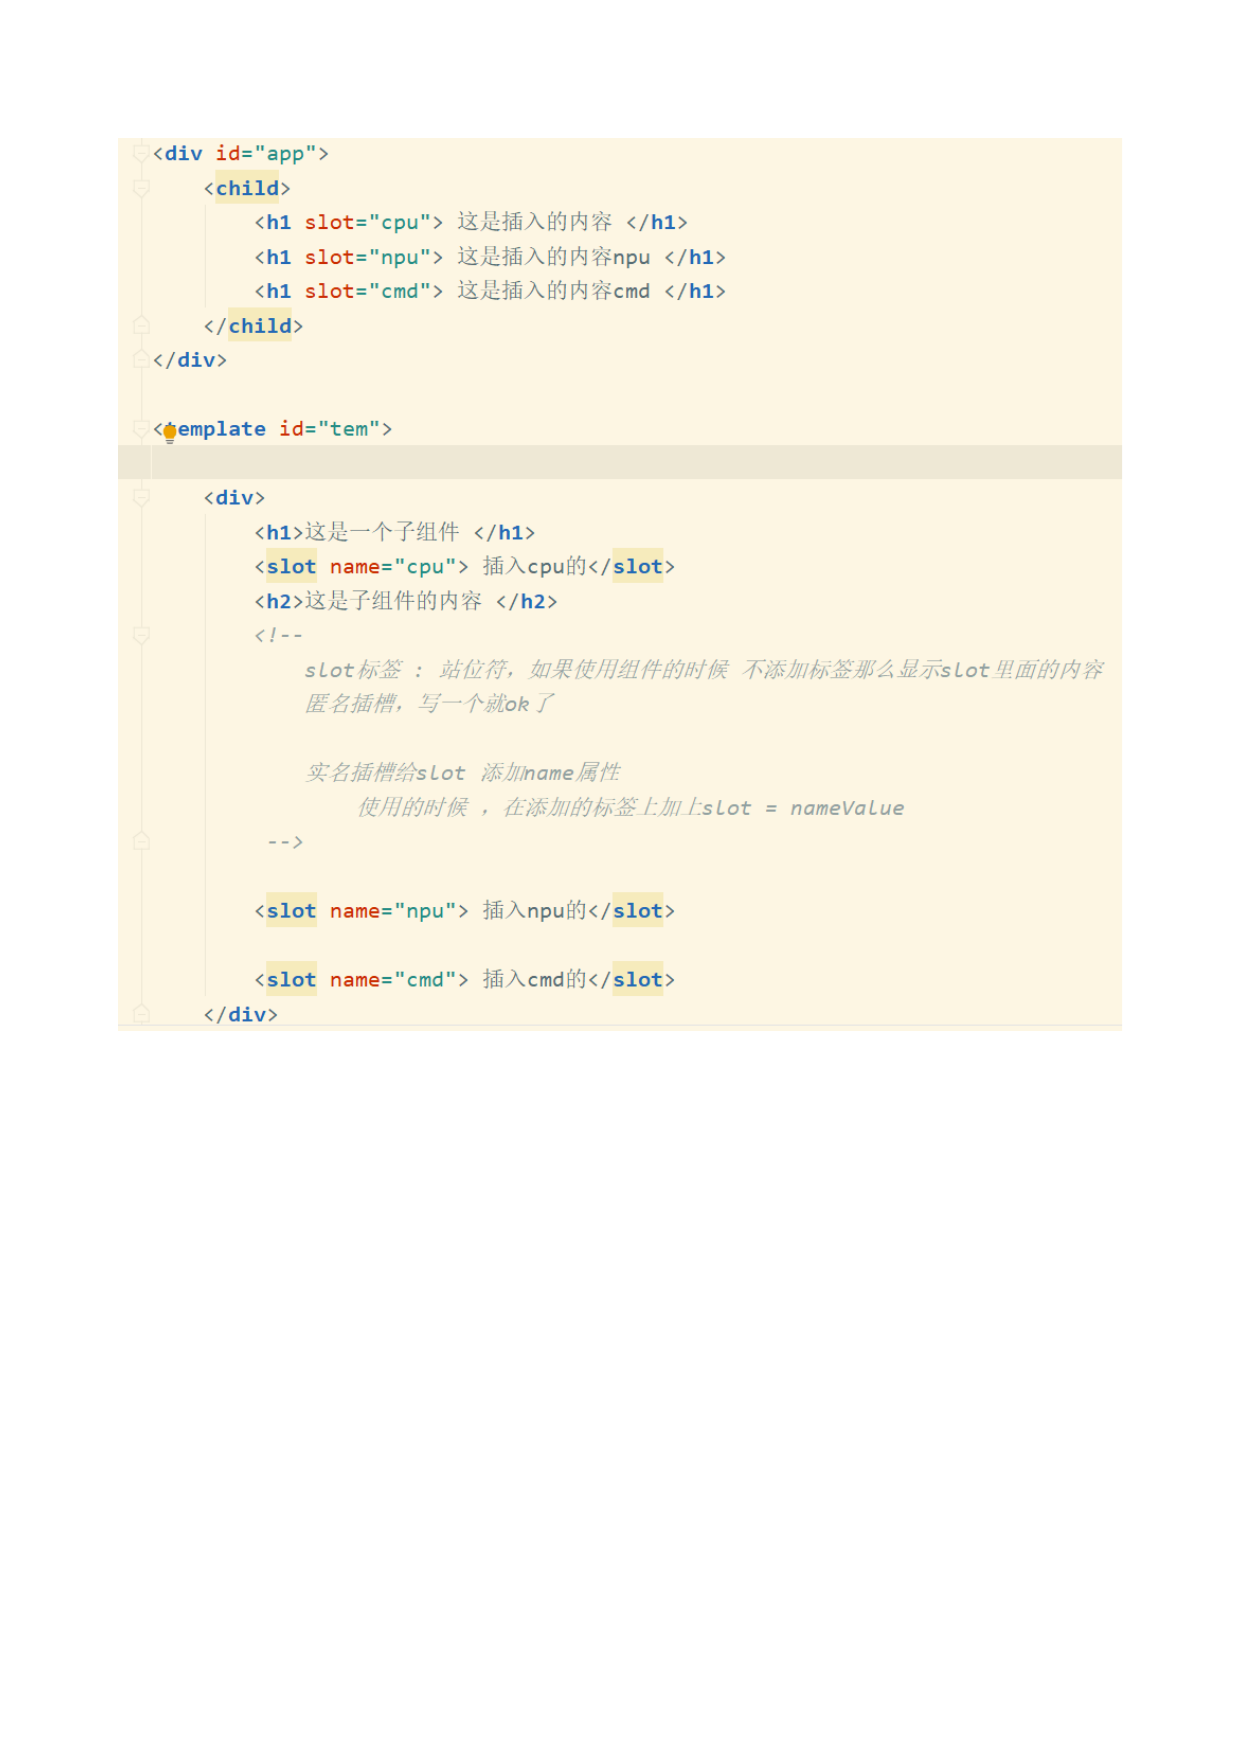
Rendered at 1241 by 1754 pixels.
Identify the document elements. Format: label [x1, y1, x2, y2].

picture [118, 138, 1123, 1031]
